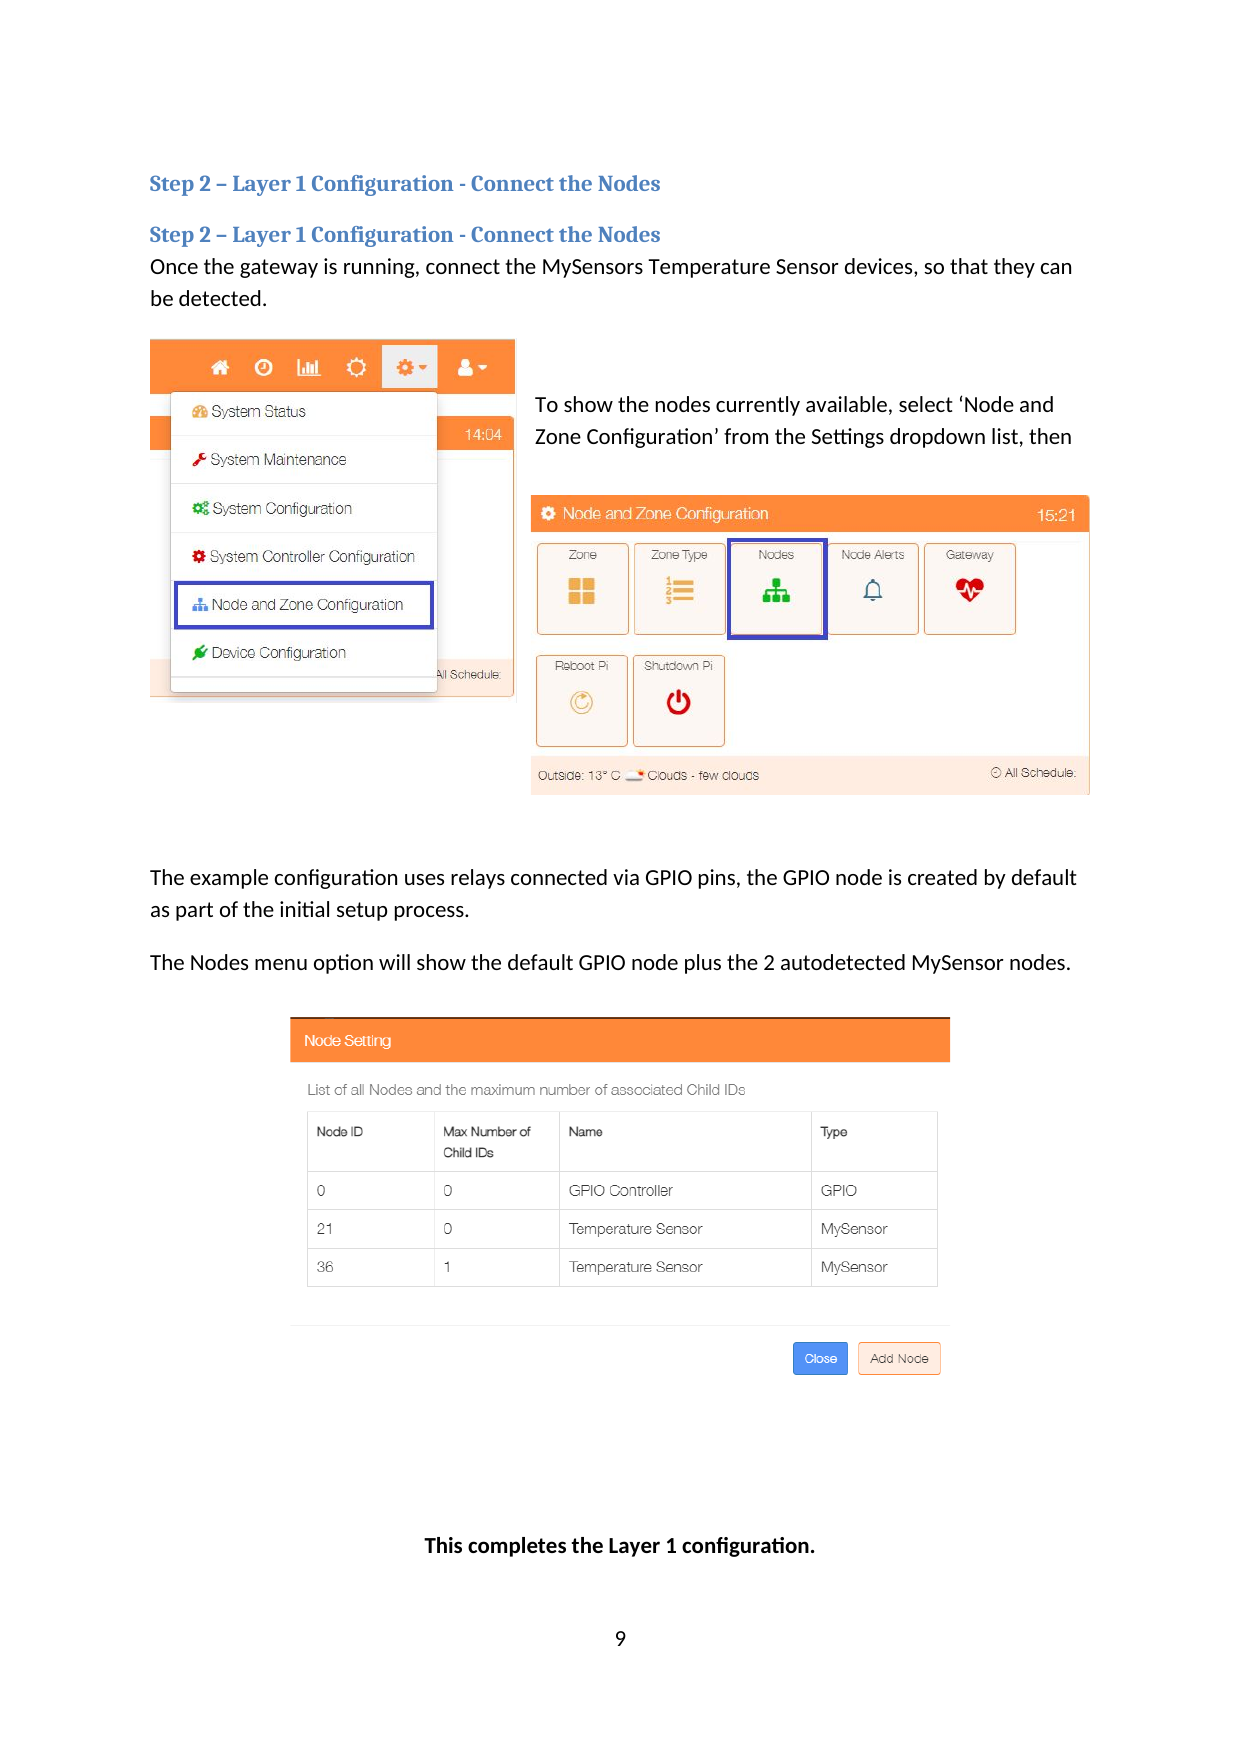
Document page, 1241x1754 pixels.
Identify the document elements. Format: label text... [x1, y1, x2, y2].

subtitle Step 2 – Layer 1 Configuration - Connect the Nodes [150, 222, 1090, 248]
picture [530, 495, 1090, 795]
text To show the nodes currently available, select ‘Node and Zone Configuration’ from the Settings dropdown list, then [517, 390, 1090, 451]
picture [290, 1017, 951, 1389]
text Once the gateway is running, connect the MySensors Temperature Sensor devices, so that they can be detected. [150, 252, 1090, 312]
text This completes the Layer 1 configuration. [150, 1531, 1090, 1559]
picture [150, 338, 517, 703]
subtitle Step 2 – Layer 1 Configuration - Connect the Nodes [150, 171, 1090, 197]
text The example configuration uses relays connected via GPIO pins, the GPIO node is created by default as part of the initial setup process. [150, 863, 1090, 923]
text The Nodes menu option will show the default GPIO node plus the 2 autodetected MySensor nodes. [150, 948, 1090, 976]
